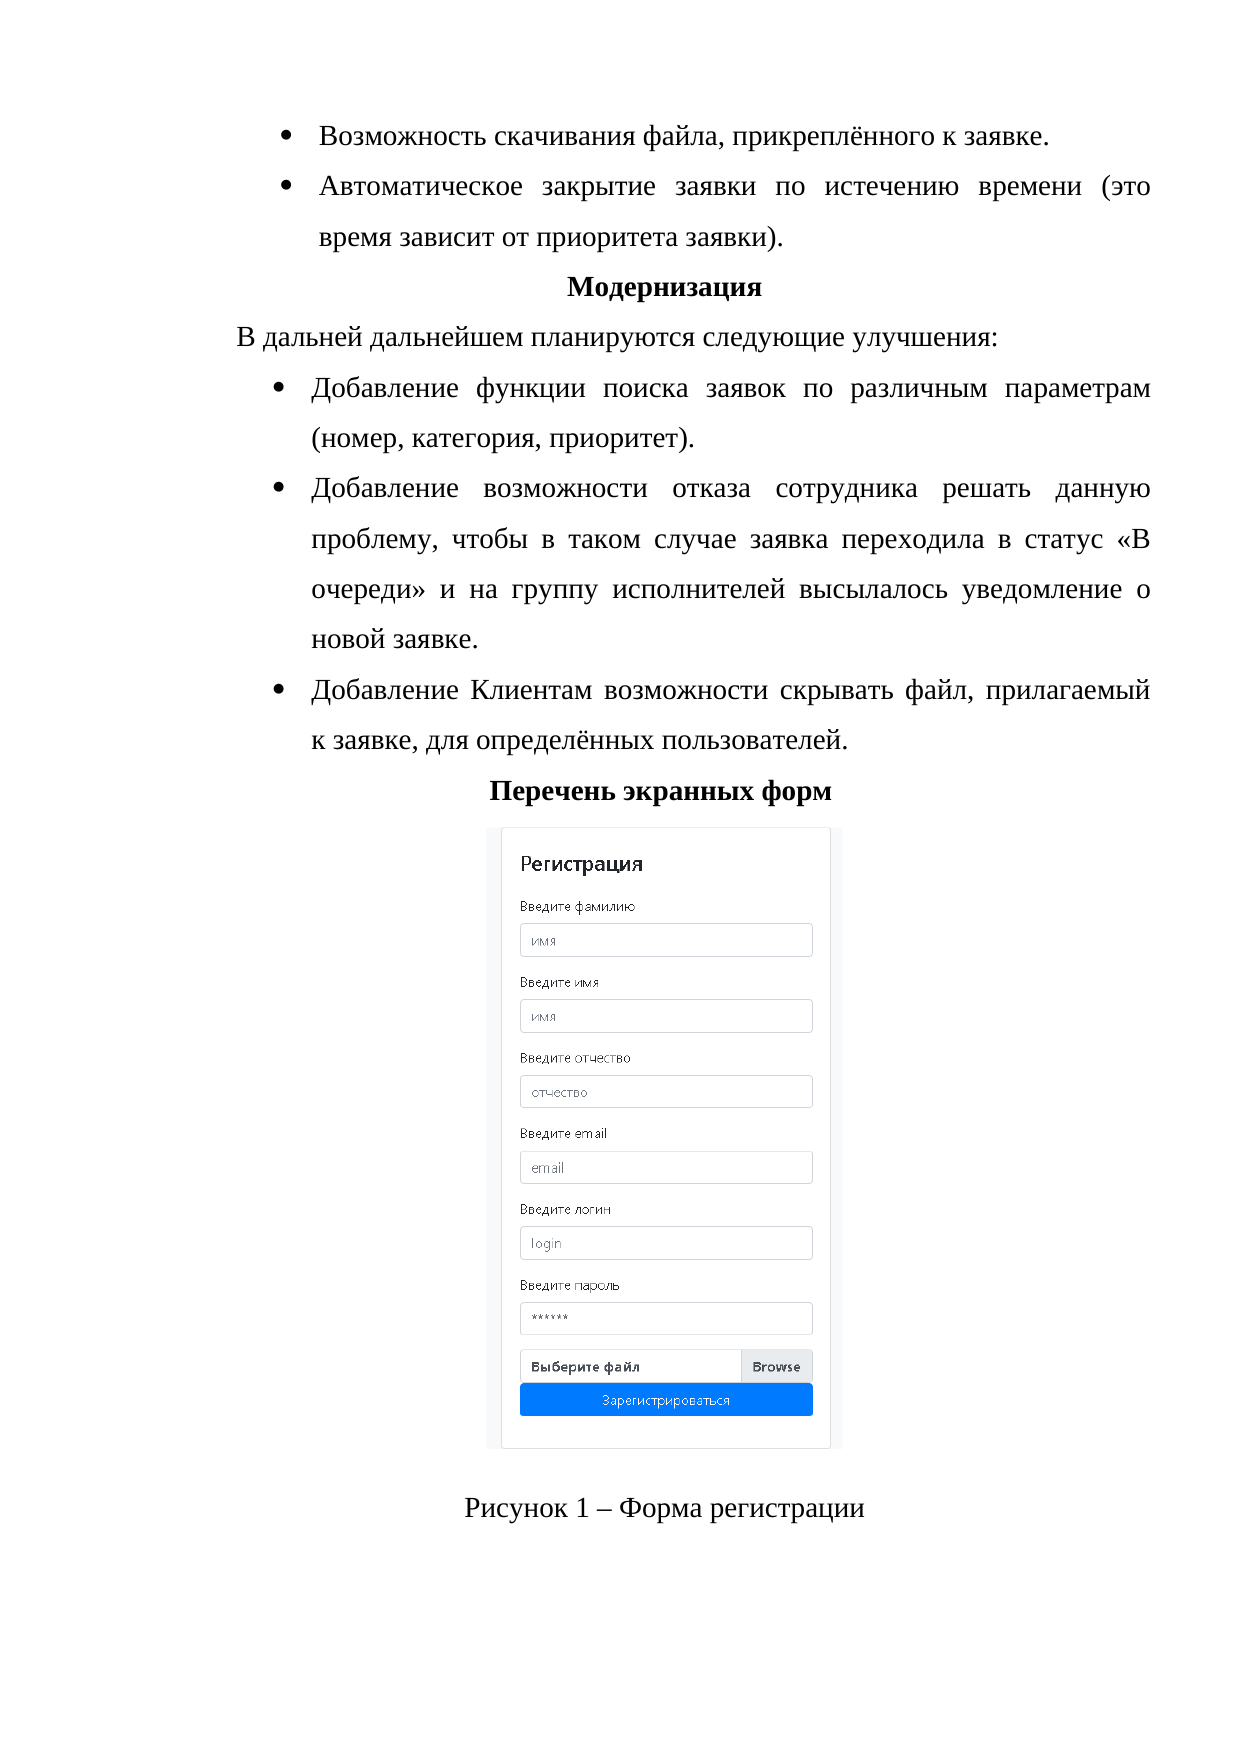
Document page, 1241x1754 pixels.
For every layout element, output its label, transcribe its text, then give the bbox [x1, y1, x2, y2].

list Добавление Клиентам возможности скрывать файл, прилагаемый к заявке, для определённых пользователей. [274, 672, 1152, 756]
text Рисунок 1 – Форма регистрации [177, 1490, 1152, 1523]
picture [486, 820, 843, 1460]
text Модернизация [177, 269, 1152, 303]
list Добавление возможности отказа сотрудника решать данную проблему, чтобы в таком случае заявка переходила в статус «В очереди» и на группу исполнителей высылалось уведомление о новой заявке. [274, 471, 1152, 655]
list Возможность скачивания файла, прикреплённого к заявке. [281, 118, 1152, 152]
list Автоматическое закрытие заявки по истечению времени (это время зависит от приоритета заявки). [281, 168, 1152, 252]
text В дальней дальнейшем планируются следующие улучшения: [177, 319, 1152, 353]
list Добавление функции поиска заявок по различным параметрам (номер, категория, приоритет). [274, 370, 1152, 454]
